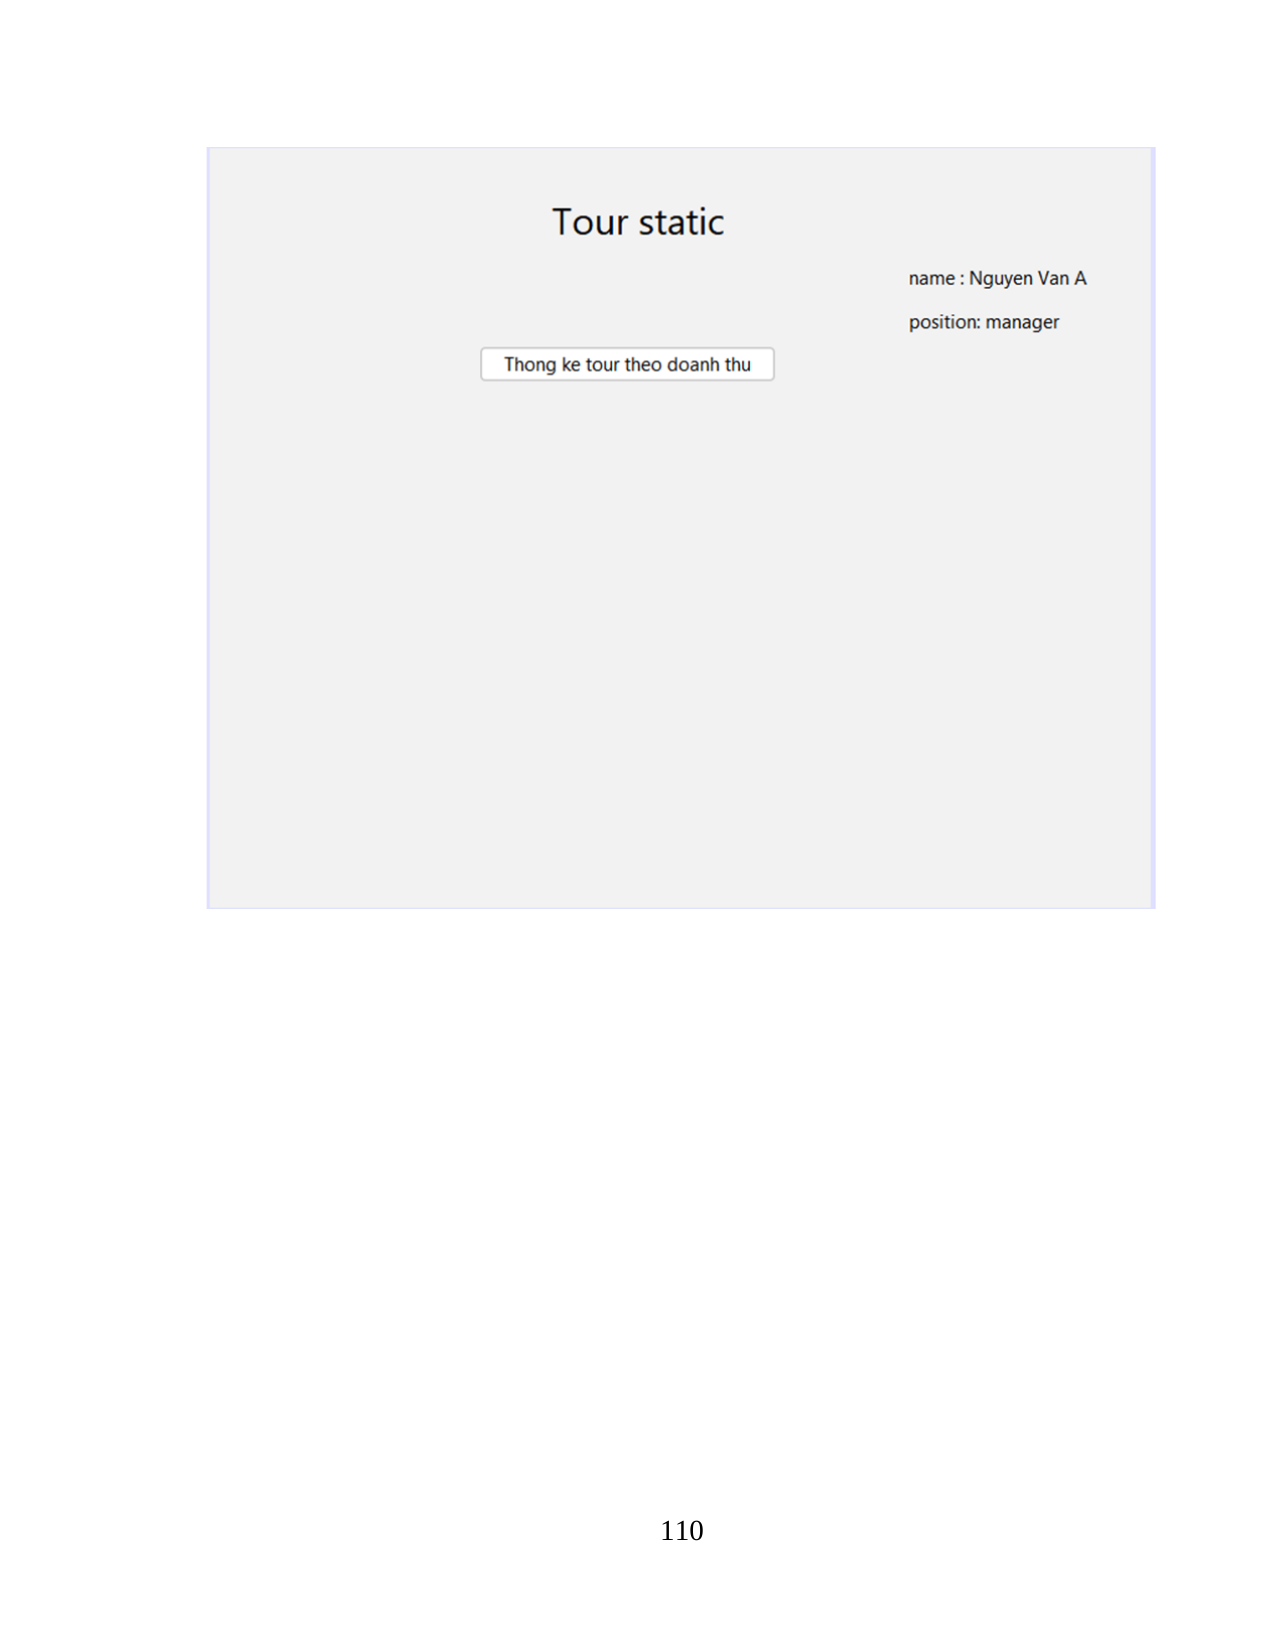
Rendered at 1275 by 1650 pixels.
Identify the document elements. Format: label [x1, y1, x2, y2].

picture [206, 147, 1157, 909]
